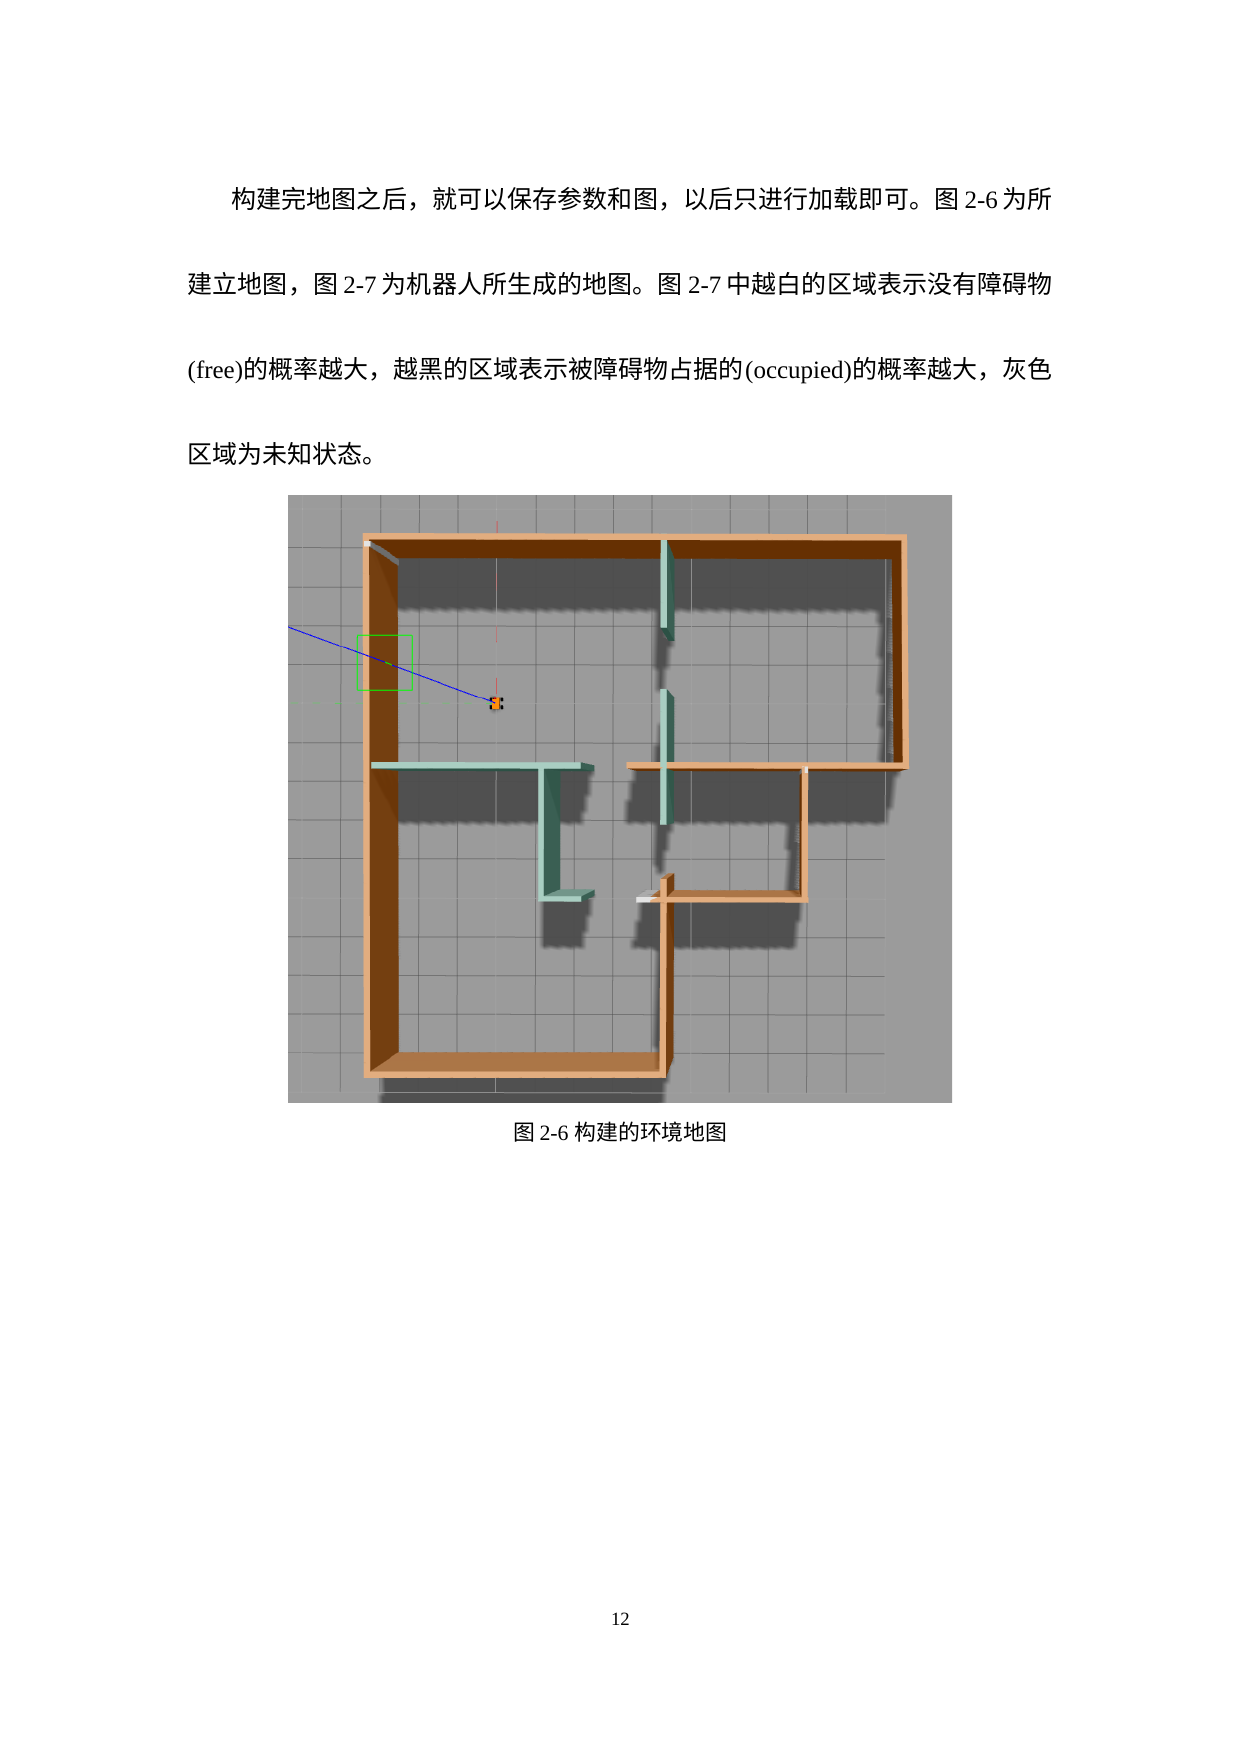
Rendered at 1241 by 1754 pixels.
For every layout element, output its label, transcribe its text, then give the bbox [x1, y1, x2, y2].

text 构建完地图之后，就可以保存参数和图，以后只进行加载即可。图2-6为所建立地图，图2-7为机器人所生成的地图。图2-7中越白的区域表示没有障碍物(free)的概率越大，越黑的区域表示被障碍物占据的(occupied)的概率越大，灰色区域为未知状态。 [187, 164, 1053, 486]
picture [288, 495, 953, 1103]
text 图2-6 构建的环境地图 [187, 1114, 1053, 1148]
